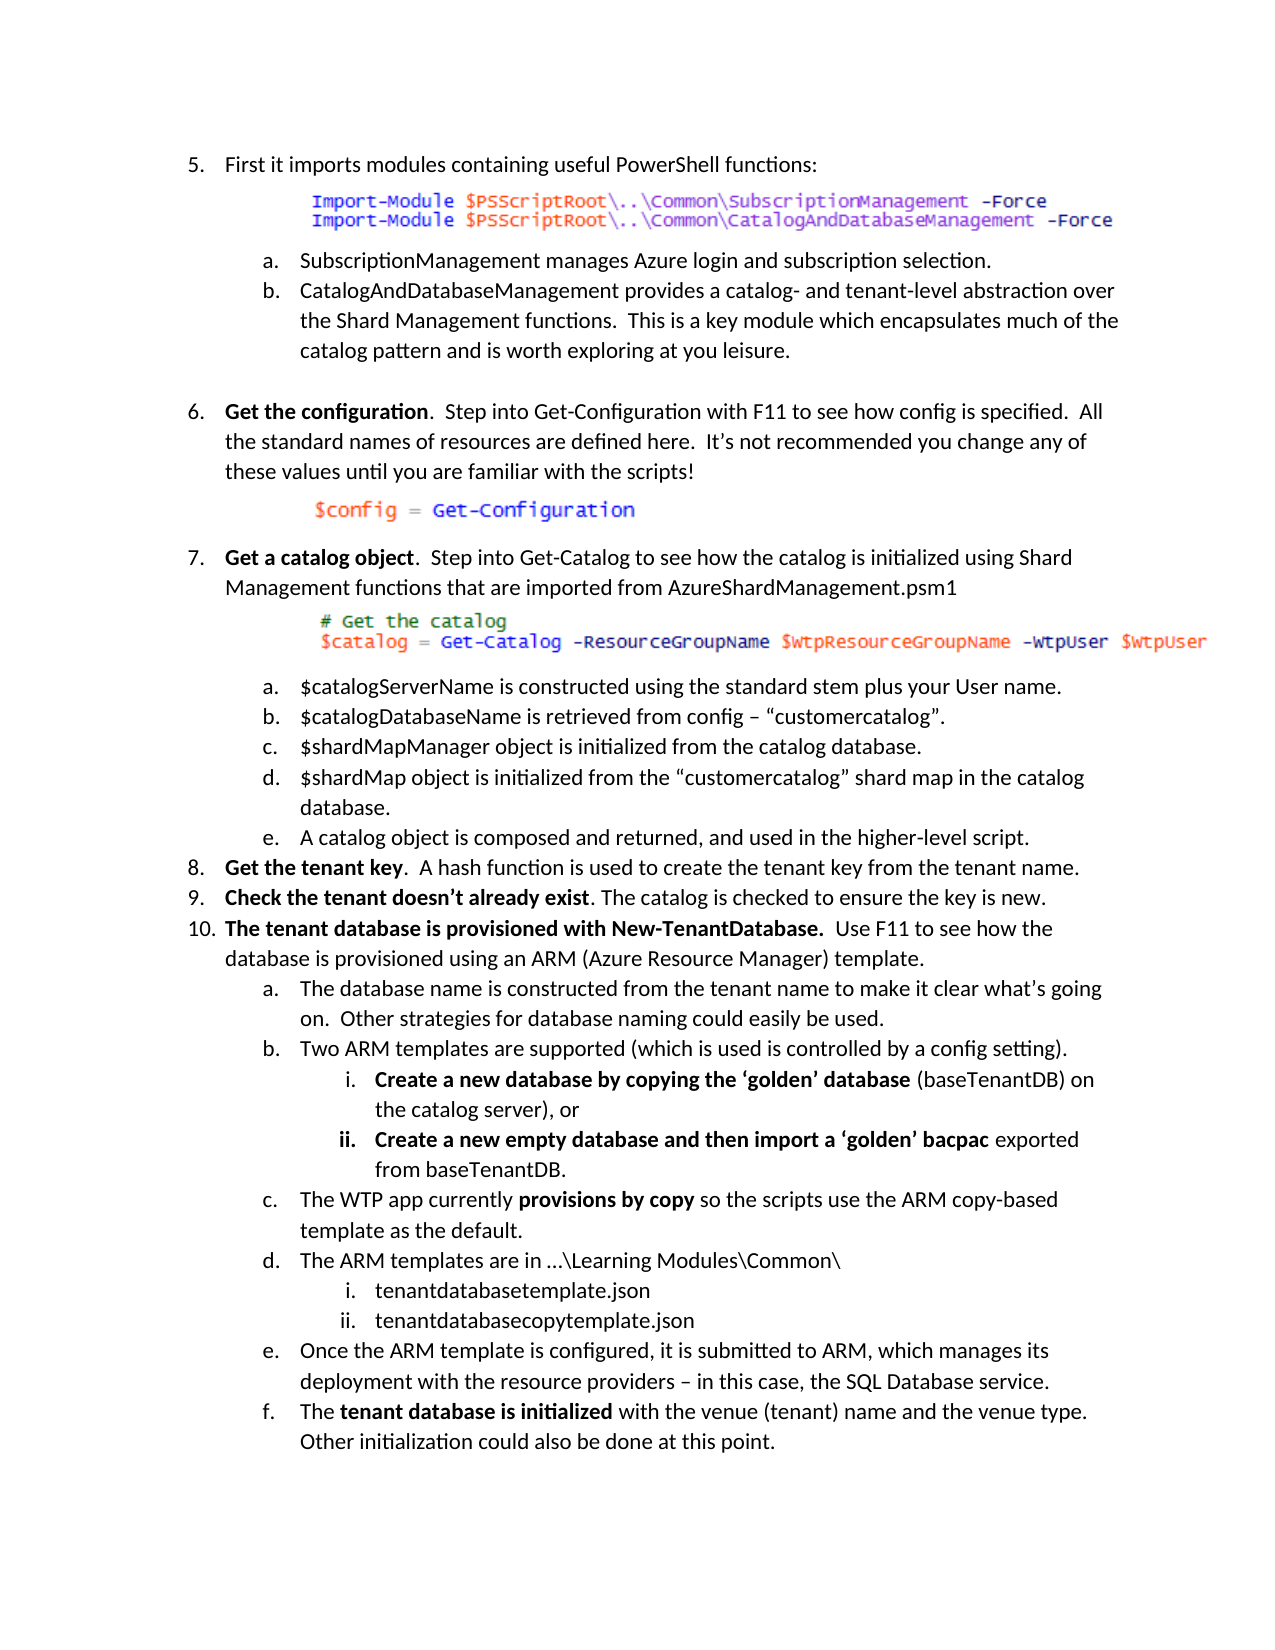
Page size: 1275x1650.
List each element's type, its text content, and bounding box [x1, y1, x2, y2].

list The tenant database is initialized with the venue (tenant) name and the venue type. Other initialization could also be done at this point. [262, 1397, 1125, 1455]
list The WTP app currently provisions by copy so the scripts use the ARM copy-based template as the default. [262, 1186, 1125, 1244]
picture [300, 180, 1144, 244]
list CatalogAndDatabaseManagement provides a catalog- and tenant-level abstraction over the Shard Management functions. This is a key module which encapsulates much of the catalog pattern and is worth exploring at you leisure. [262, 276, 1125, 364]
list $catalogDatabaseName is retrieved from config – “customercatalog”. [262, 702, 1125, 730]
list tenantdatabasecopytemplate.json [356, 1306, 1125, 1334]
list Get the tenant key. A hash function is used to create the tenant key from the tenant name. [187, 853, 1125, 881]
list The ARM templates are in …\Learning Modules\Common\ [262, 1246, 1125, 1274]
list The database name is constructed from the tenant name to make it clear what’s going on. Other strategies for database naming could easily be used. [262, 974, 1125, 1032]
list $shardMapManager object is initialized from the catalog database. [262, 732, 1125, 760]
list Two ARM templates are supported (which is used is controlled by a config setting). [262, 1034, 1125, 1062]
list First it imports modules containing useful PowerShell functions: [187, 150, 1125, 178]
list Create a new empty database and then import a ‘golden’ bacpac exported from baseTenantDB. [356, 1125, 1125, 1183]
list SubscriptionManagement manages Azure login and subscription selection. [262, 246, 1125, 274]
list $shardMap object is initialized from the “customercatalog” shard map in the catalog database. [262, 763, 1125, 821]
list tenantdatabasetemplate.json [356, 1276, 1125, 1304]
list The tenant database is provisioned with New-TenantDatabase. Use F11 to see how the database is provisioned using an ARM (Azure Resource Manager) template. [187, 914, 1125, 972]
list Create a new database by copying the ‘golden’ database (baseTenantDB) on the catalog server), or [356, 1065, 1125, 1123]
list Get the configuration. Step into Get-Configuration with F11 to see how config is specified. All the standard names of resources are defined here. It’s not recommended you change any of these values until you are familiar with the scripts! [187, 397, 1125, 485]
list Check the tenant doesn’t already exist. The catalog is checked to ensure the key is new. [187, 883, 1125, 911]
picture [300, 487, 697, 541]
list Get a catalog object. Step into Get-Catalog to see how the catalog is initialized using Shard Management functions that are imported from AzureShardManagement.psm1 [187, 543, 1125, 601]
list $catalogServerName is constructed using the standard stem plus your User name. [262, 672, 1125, 700]
list A catalog object is composed and returned, and used in the higher-level script. [262, 823, 1125, 851]
picture [300, 603, 1222, 670]
list Once the ARM template is configured, it is submitted to ARM, which manages its deployment with the resource providers – in this case, the SQL Database service. [262, 1337, 1125, 1395]
